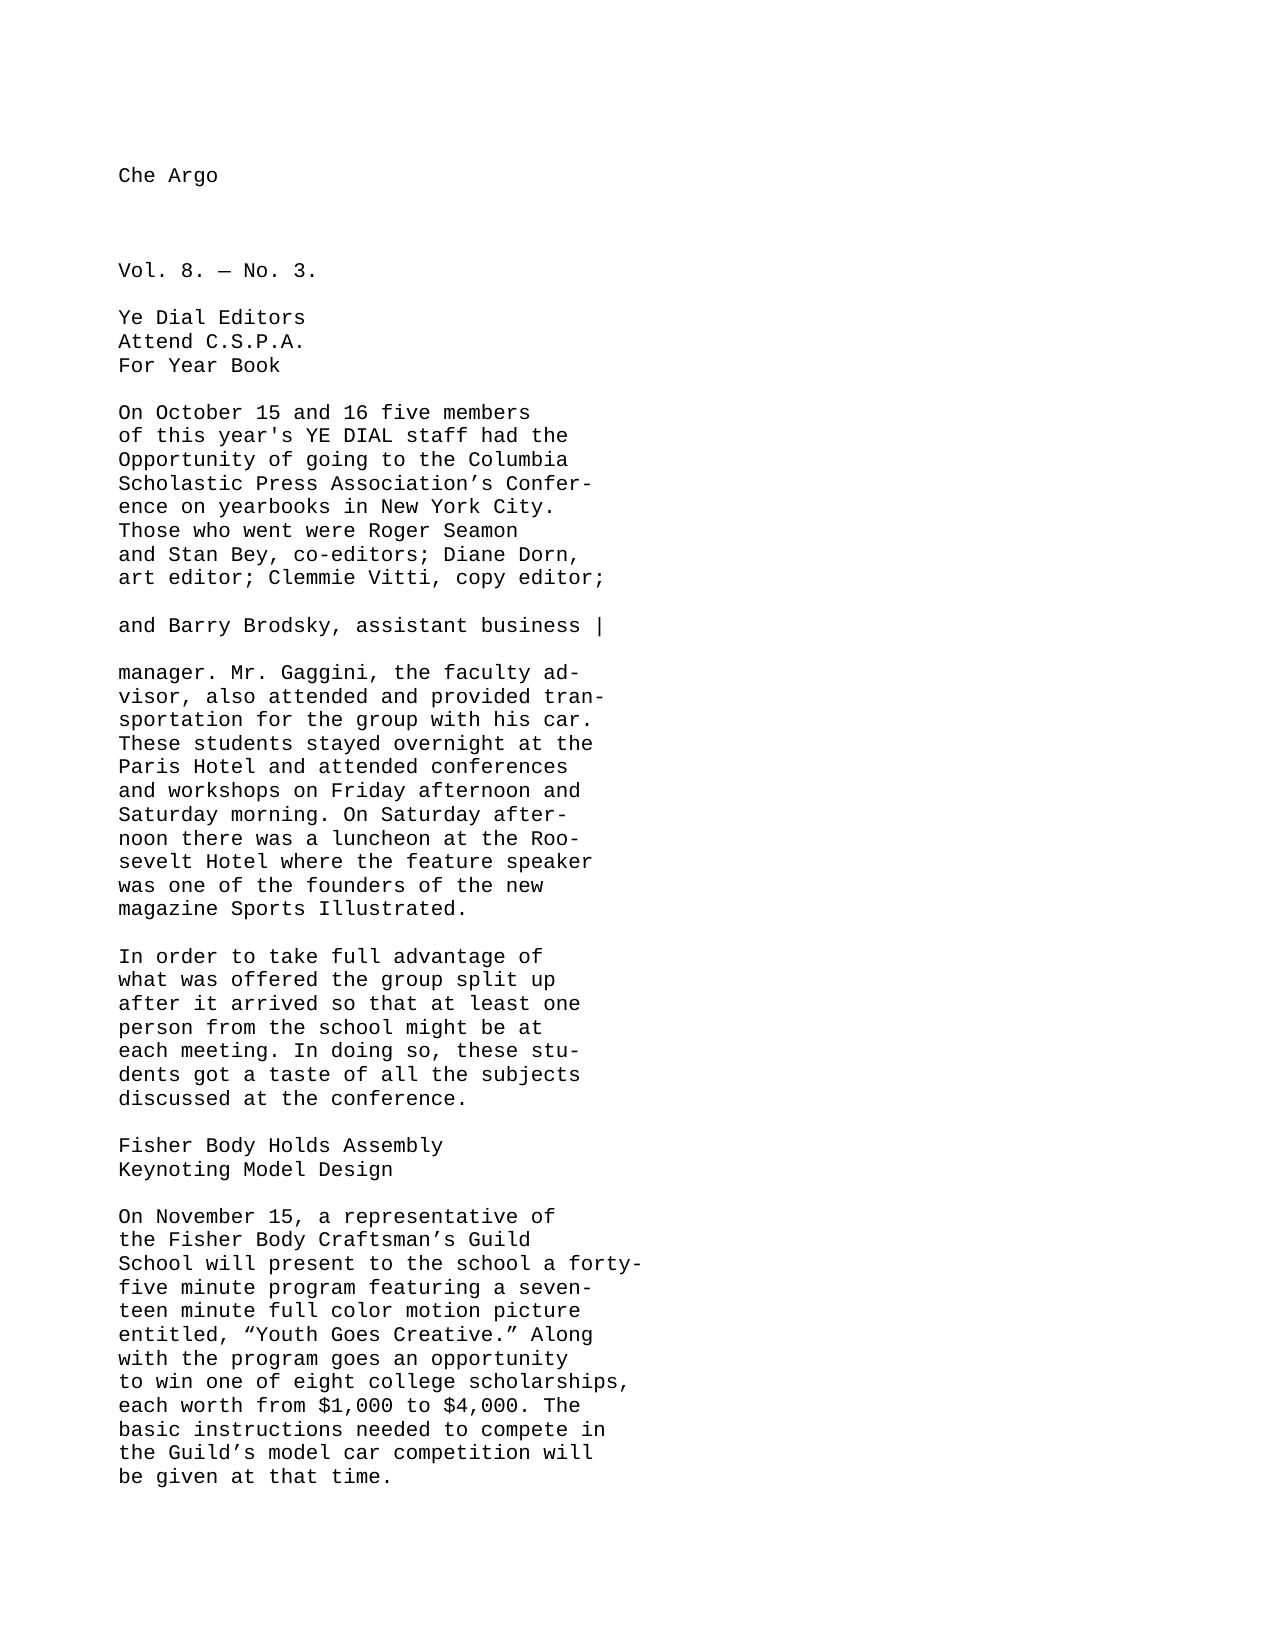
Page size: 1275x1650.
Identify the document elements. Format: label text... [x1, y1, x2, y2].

text discussed at the conference. [118, 1088, 1157, 1111]
text manager. Mr. Gaggini, the faculty ad- [118, 662, 1157, 686]
text to win one of eight college scholarships, [118, 1371, 1157, 1395]
text sportation for the group with his car. [118, 709, 1157, 733]
text after it arrived so that at least one [118, 993, 1157, 1017]
text person from the school might be at [118, 1017, 1157, 1040]
text five minute program featuring a seven- [118, 1277, 1157, 1300]
text teen minute full color motion picture [118, 1300, 1157, 1324]
text ence on yearbooks in New York City. [118, 496, 1157, 520]
text Saturday morning. On Saturday after- [118, 804, 1157, 827]
text On November 15, a representative of [118, 1206, 1157, 1229]
text Those who went were Roger Seamon [118, 520, 1157, 544]
text Paris Hotel and attended conferences [118, 757, 1157, 780]
text art editor; Clemmie Vitti, copy editor; [118, 567, 1157, 591]
text of this year's YE DIAL staff had the [118, 426, 1157, 449]
text dents got a taste of all the subjects [118, 1064, 1157, 1088]
text Ye Dial Editors [118, 307, 1157, 331]
text In order to take full advantage of [118, 946, 1157, 969]
text was one of the founders of the new [118, 875, 1157, 898]
text the Guild’s model car competition will [118, 1442, 1157, 1466]
text each meeting. In doing so, these stu- [118, 1040, 1157, 1064]
text entitled, “Youth Goes Creative.” Along [118, 1324, 1157, 1348]
text School will present to the school a forty- [118, 1253, 1157, 1277]
text Che Argo [118, 165, 1157, 189]
text These students stayed overnight at the [118, 733, 1157, 757]
text what was offered the group split up [118, 969, 1157, 993]
text Vol. 8. — No. 3. [118, 260, 1157, 284]
text and workshops on Friday afternoon and [118, 780, 1157, 804]
text Attend C.S.P.A. [118, 331, 1157, 354]
text Opportunity of going to the Columbia [118, 449, 1157, 473]
text Keynoting Model Design [118, 1158, 1157, 1182]
text visor, also attended and provided tran- [118, 686, 1157, 709]
text magazine Sports Illustrated. [118, 898, 1157, 922]
text On October 15 and 16 five members [118, 402, 1157, 426]
text Scholastic Press Association’s Confer- [118, 473, 1157, 496]
text with the program goes an opportunity [118, 1348, 1157, 1371]
text basic instructions needed to compete in [118, 1419, 1157, 1442]
text be given at that time. [118, 1466, 1157, 1489]
text noon there was a luncheon at the Roo- [118, 827, 1157, 851]
text sevelt Hotel where the feature speaker [118, 851, 1157, 875]
text and Stan Bey, co-editors; Diane Dorn, [118, 544, 1157, 567]
text For Year Book [118, 354, 1157, 378]
text the Fisher Body Craftsman’s Guild [118, 1229, 1157, 1253]
text each worth from $1,000 to $4,000. The [118, 1395, 1157, 1419]
text and Barry Brodsky, assistant business | [118, 615, 1157, 638]
text Fisher Body Holds Assembly [118, 1135, 1157, 1158]
